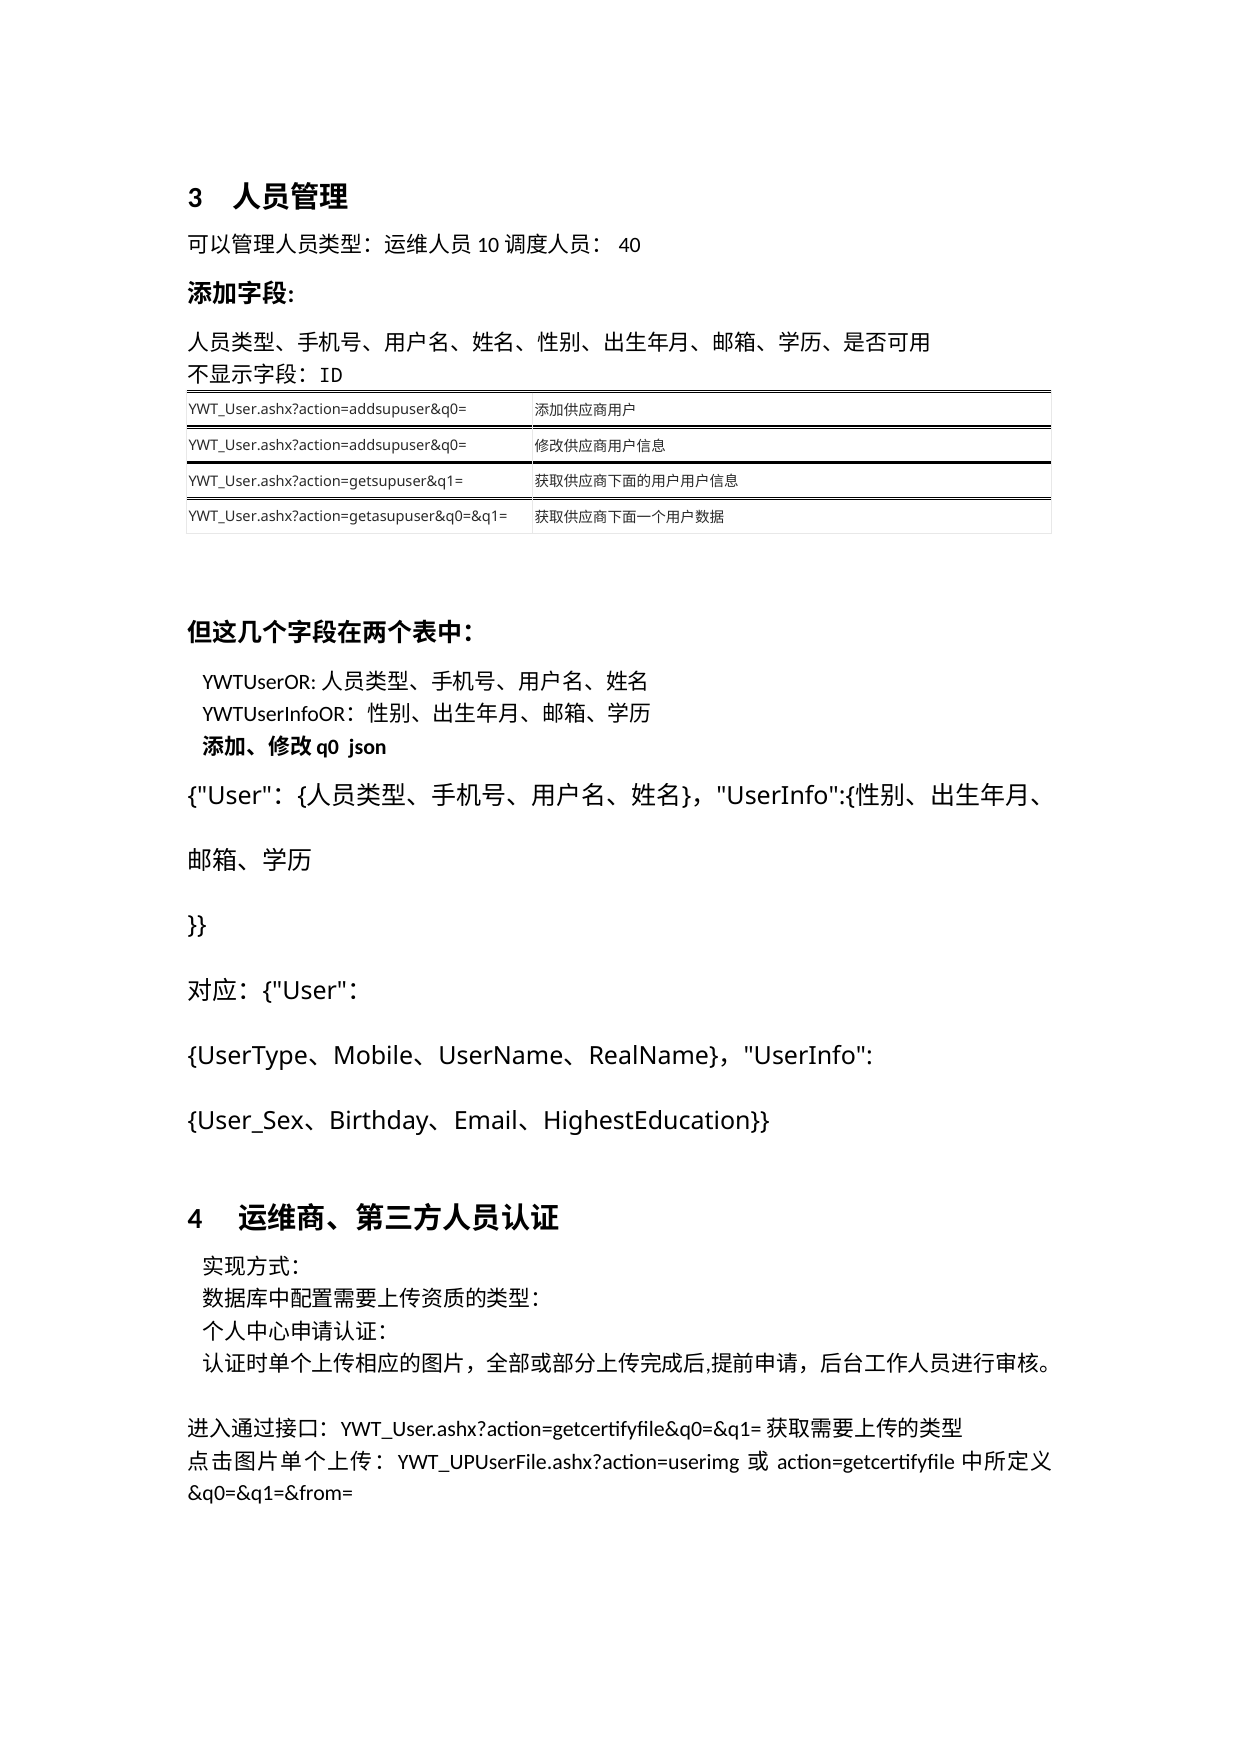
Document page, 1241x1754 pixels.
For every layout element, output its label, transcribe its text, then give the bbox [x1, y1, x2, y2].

table_header 添加供应商用户 [533, 393, 1051, 425]
text 进入通过接口：YWT_User.ashx?action=getcertifyfile&q0=&q1= 获取需要上传的类型 [187, 1411, 1053, 1443]
table_cell 修改供应商用户信息 [533, 429, 1051, 461]
table_cell 获取供应商下面一个用户数据 [533, 500, 1051, 532]
text YWTUserInfoOR：性别、出生年月、邮箱、学历 [187, 696, 1053, 728]
table_cell 获取供应商下面的用户用户信息 [533, 464, 1051, 497]
text {"User"：{人员类型、手机号、用户名、姓名}，"UserInfo":{性别、出生年月、邮箱、学历 }} [187, 761, 1053, 956]
table_header YWT_User.ashx?action=addsupuser&q0= [187, 393, 532, 425]
list 人员管理 [187, 162, 1053, 227]
text 不显示字段：ID [187, 357, 1053, 389]
text 添加、修改q0 json [187, 728, 1053, 761]
table_cell YWT_User.ashx?action=getasupuser&q0=&q1= [187, 500, 532, 532]
text 对应：{"User"：{UserType、Mobile、UserName、RealName}，"UserInfo":{User_Sex、Birthday、Email、HighestEducation}} [187, 956, 1053, 1151]
text 点击图片单个上传：YWT_UPUserFile.ashx?action=userimg 或 action=getcertifyfile中所定义 &q0=&q1=&from= [187, 1443, 1053, 1508]
list 运维商、第三方人员认证 [187, 1183, 1053, 1248]
table_cell YWT_User.ashx?action=getsupuser&q1= [187, 464, 532, 497]
text 但这几个字段在两个表中： [187, 598, 1053, 663]
text 认证时单个上传相应的图片，全部或部分上传完成后,提前申请，后台工作人员进行审核。 [187, 1346, 1053, 1378]
table_cell YWT_User.ashx?action=addsupuser&q0= [187, 429, 532, 461]
text 添加字段: [187, 259, 1053, 324]
text 人员类型、手机号、用户名、姓名、性别、出生年月、邮箱、学历、是否可用 [187, 324, 1053, 357]
text YWTUserOR: 人员类型、手机号、用户名、姓名 [187, 663, 1053, 696]
text 个人中心申请认证： [187, 1313, 1053, 1346]
text 实现方式： [187, 1248, 1053, 1281]
text 可以管理人员类型：运维人员 10 调度人员： 40 [187, 227, 1053, 259]
text 数据库中配置需要上传资质的类型： [187, 1281, 1053, 1313]
